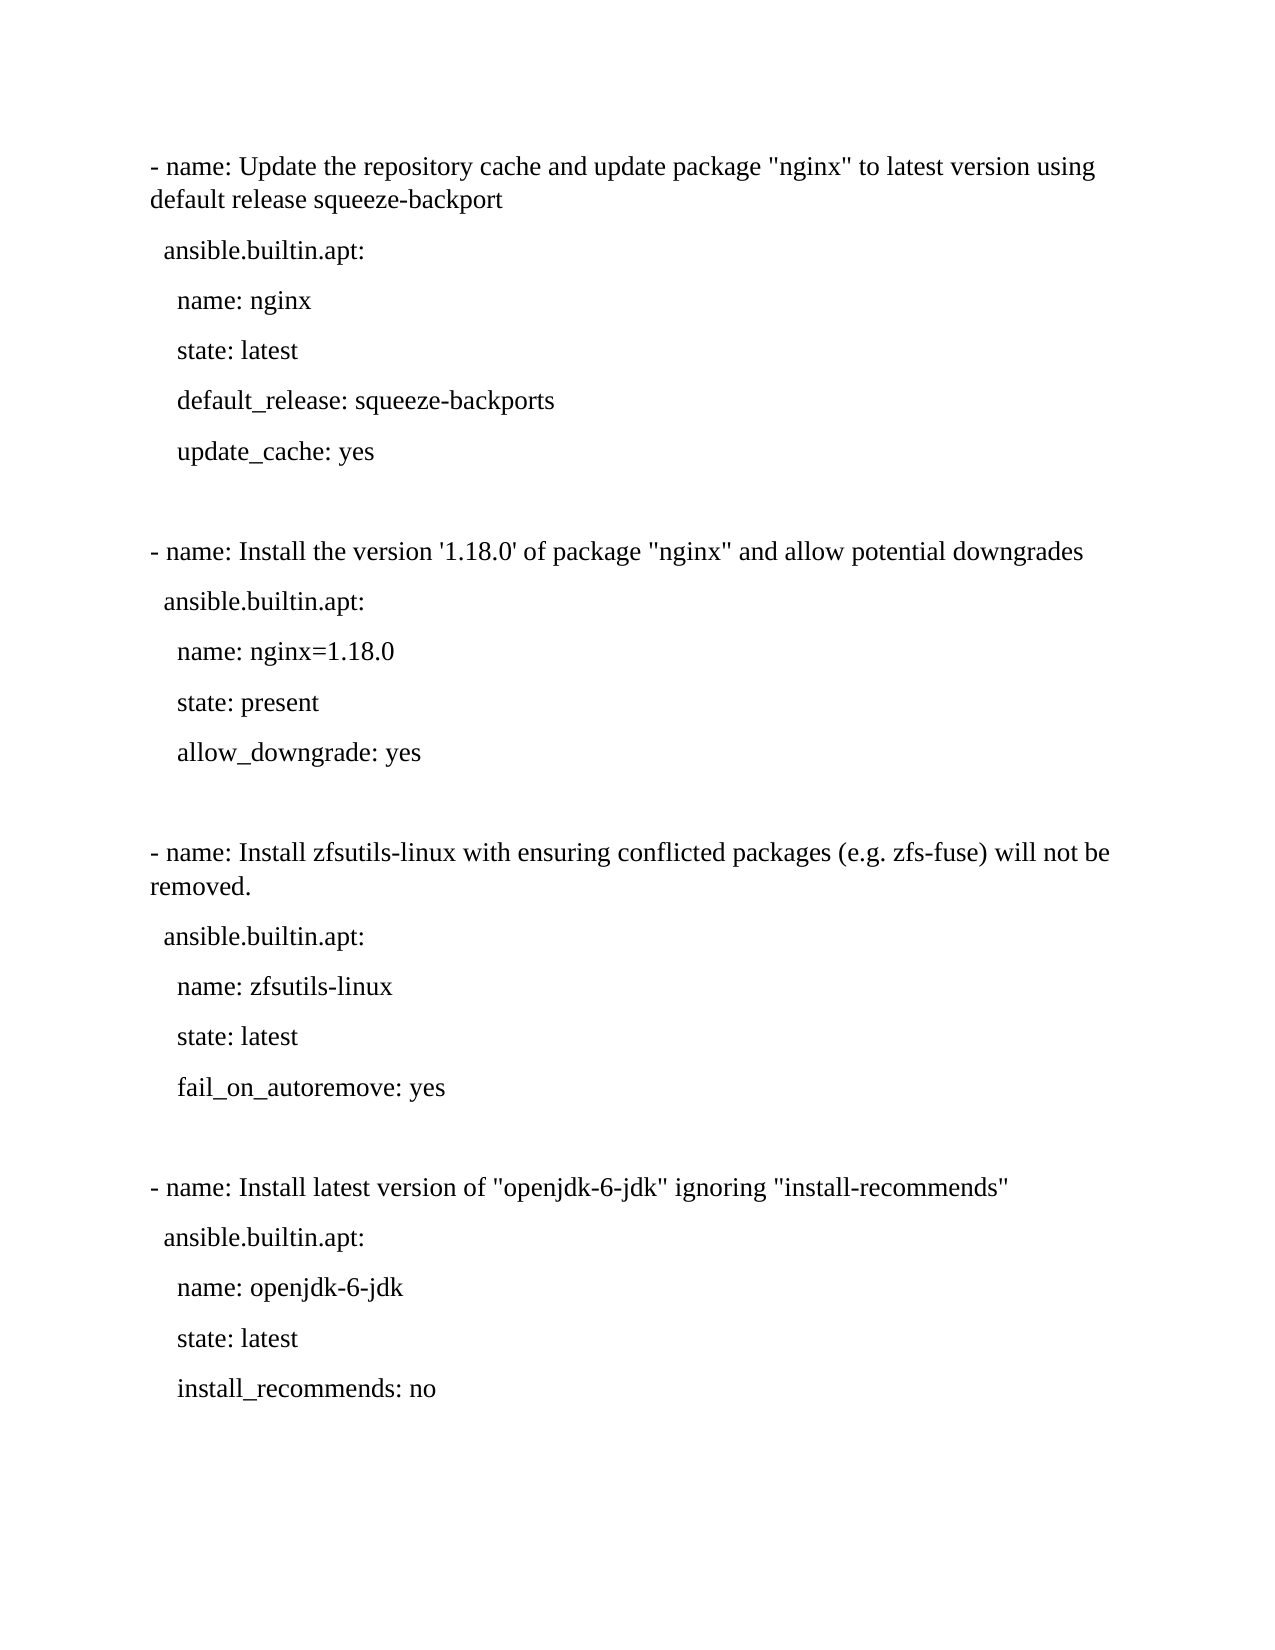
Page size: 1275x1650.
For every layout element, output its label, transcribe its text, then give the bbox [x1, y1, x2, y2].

text allow_downgrade: yes [150, 736, 1125, 767]
text default_release: squeeze-backports [150, 384, 1125, 416]
text name: nginx=1.18.0 [150, 635, 1125, 667]
text update_cache: yes [150, 434, 1125, 466]
text state: latest [150, 334, 1125, 365]
text - name: Install zfsutils-linux with ensuring conflicted packages (e.g. zfs-fuse) will not be removed. [150, 836, 1125, 901]
text ansible.builtin.apt: [150, 234, 1125, 265]
text name: openjdk-6-jdk [150, 1271, 1125, 1303]
text name: zfsutils-linux [150, 970, 1125, 1001]
text ansible.builtin.apt: [150, 585, 1125, 616]
text install_recommends: no [150, 1372, 1125, 1403]
text name: nginx [150, 284, 1125, 315]
text state: latest [150, 1322, 1125, 1353]
text fail_on_autoremove: yes [150, 1071, 1125, 1102]
text state: latest [150, 1020, 1125, 1052]
text state: present [150, 686, 1125, 717]
text - name: Install the version '1.18.0' of package "nginx" and allow potential downgrades [150, 535, 1125, 566]
text ansible.builtin.apt: [150, 1221, 1125, 1252]
text - name: Update the repository cache and update package "nginx" to latest version using default release squeeze-backport [150, 150, 1125, 215]
text - name: Install latest version of "openjdk-6-jdk" ignoring "install-recommends" [150, 1171, 1125, 1202]
text ansible.builtin.apt: [150, 920, 1125, 951]
